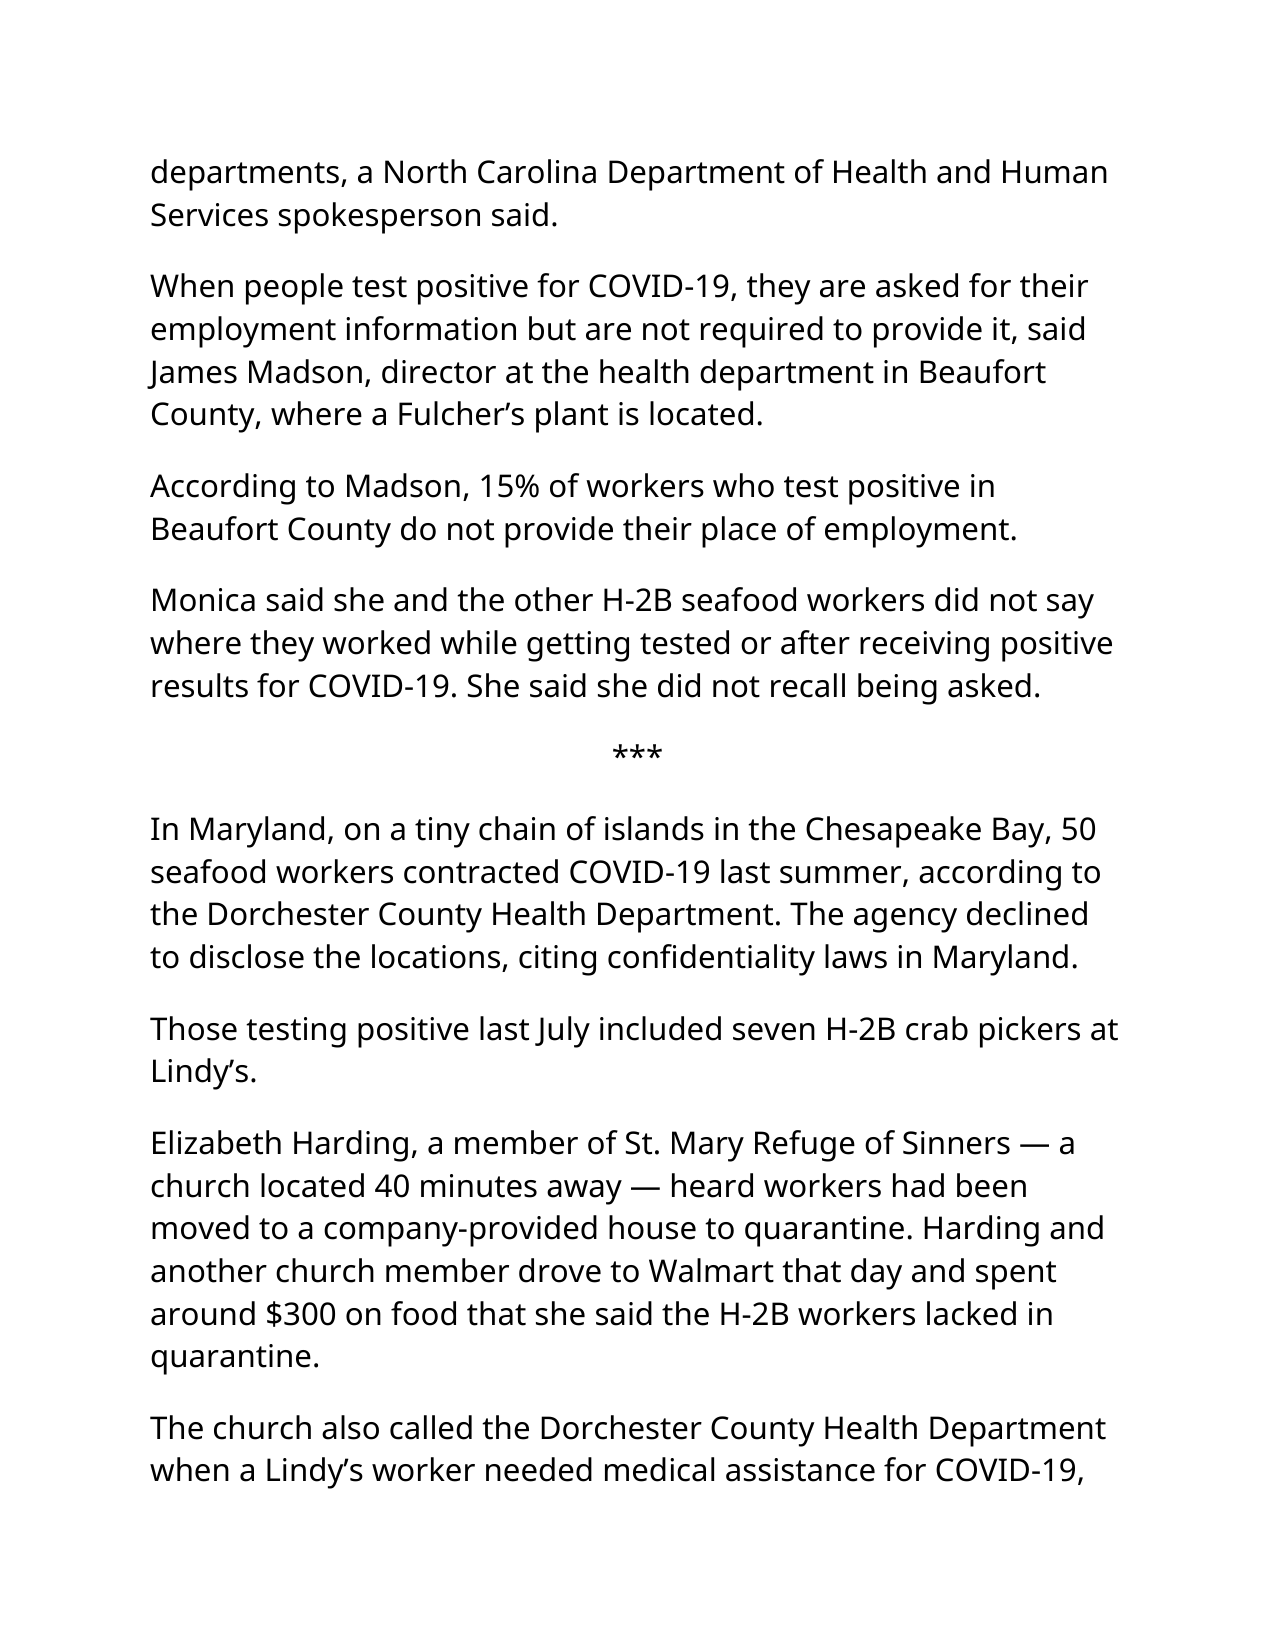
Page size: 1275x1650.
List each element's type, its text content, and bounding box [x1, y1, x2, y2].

text Those testing positive last July included seven H-2B crab pickers at Lindy’s. [150, 1007, 1125, 1092]
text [150, 150, 1125, 235]
text Monica said she and the other H-2B seafood workers did not say where they worked while getting tested or after receiving positive results for COVID-19. She said she did not recall being asked. [150, 578, 1125, 706]
text According to Madson, 15% of workers who test positive in Beaufort County do not provide their place of employment. [150, 464, 1125, 549]
text Elizabeth Harding, a member of St. Mary Refuge of Sinners — a church located 40 minutes away — heard workers had been moved to a company-provided house to quarantine. Harding and another church member drove to Walmart that day and spent around $300 on food that she said the H-2B workers lacked in quarantine. [150, 1121, 1125, 1377]
text In Maryland, on a tiny chain of islands in the Chesapeake Bay, 50 seafood workers contracted COVID-19 last summer, according to the Dorchester County Health Department. The agency declined to disclose the locations, citing confidentiality laws in Maryland. [150, 807, 1125, 977]
text When people test positive for COVID-19, they are asked for their employment information but are not required to provide it, said James Madson, director at the health department in Beaufort County, where a Fulcher’s plant is located. [150, 264, 1125, 435]
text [150, 1406, 1125, 1491]
text *** [150, 735, 1125, 778]
